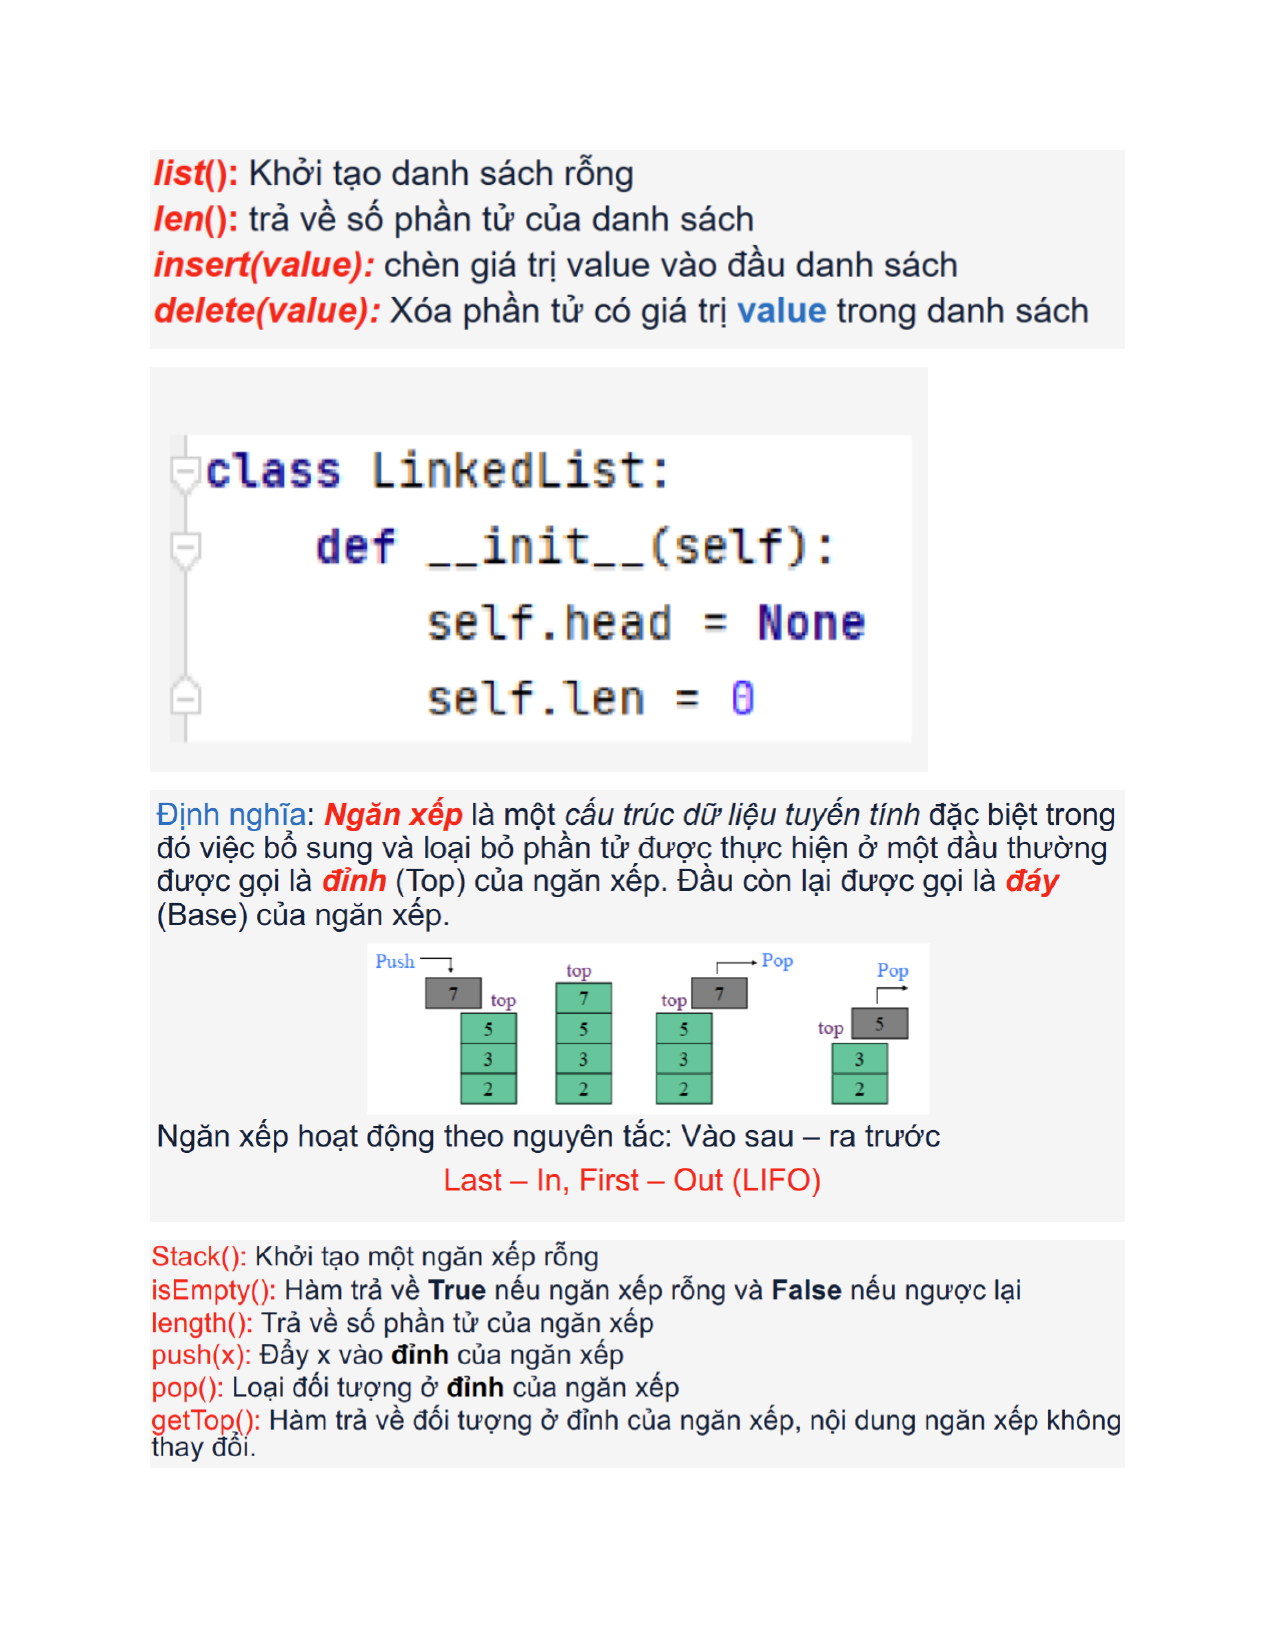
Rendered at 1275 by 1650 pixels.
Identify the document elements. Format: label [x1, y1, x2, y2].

picture [150, 790, 1125, 1222]
picture [150, 1240, 1125, 1468]
picture [150, 367, 929, 772]
picture [150, 150, 1125, 349]
